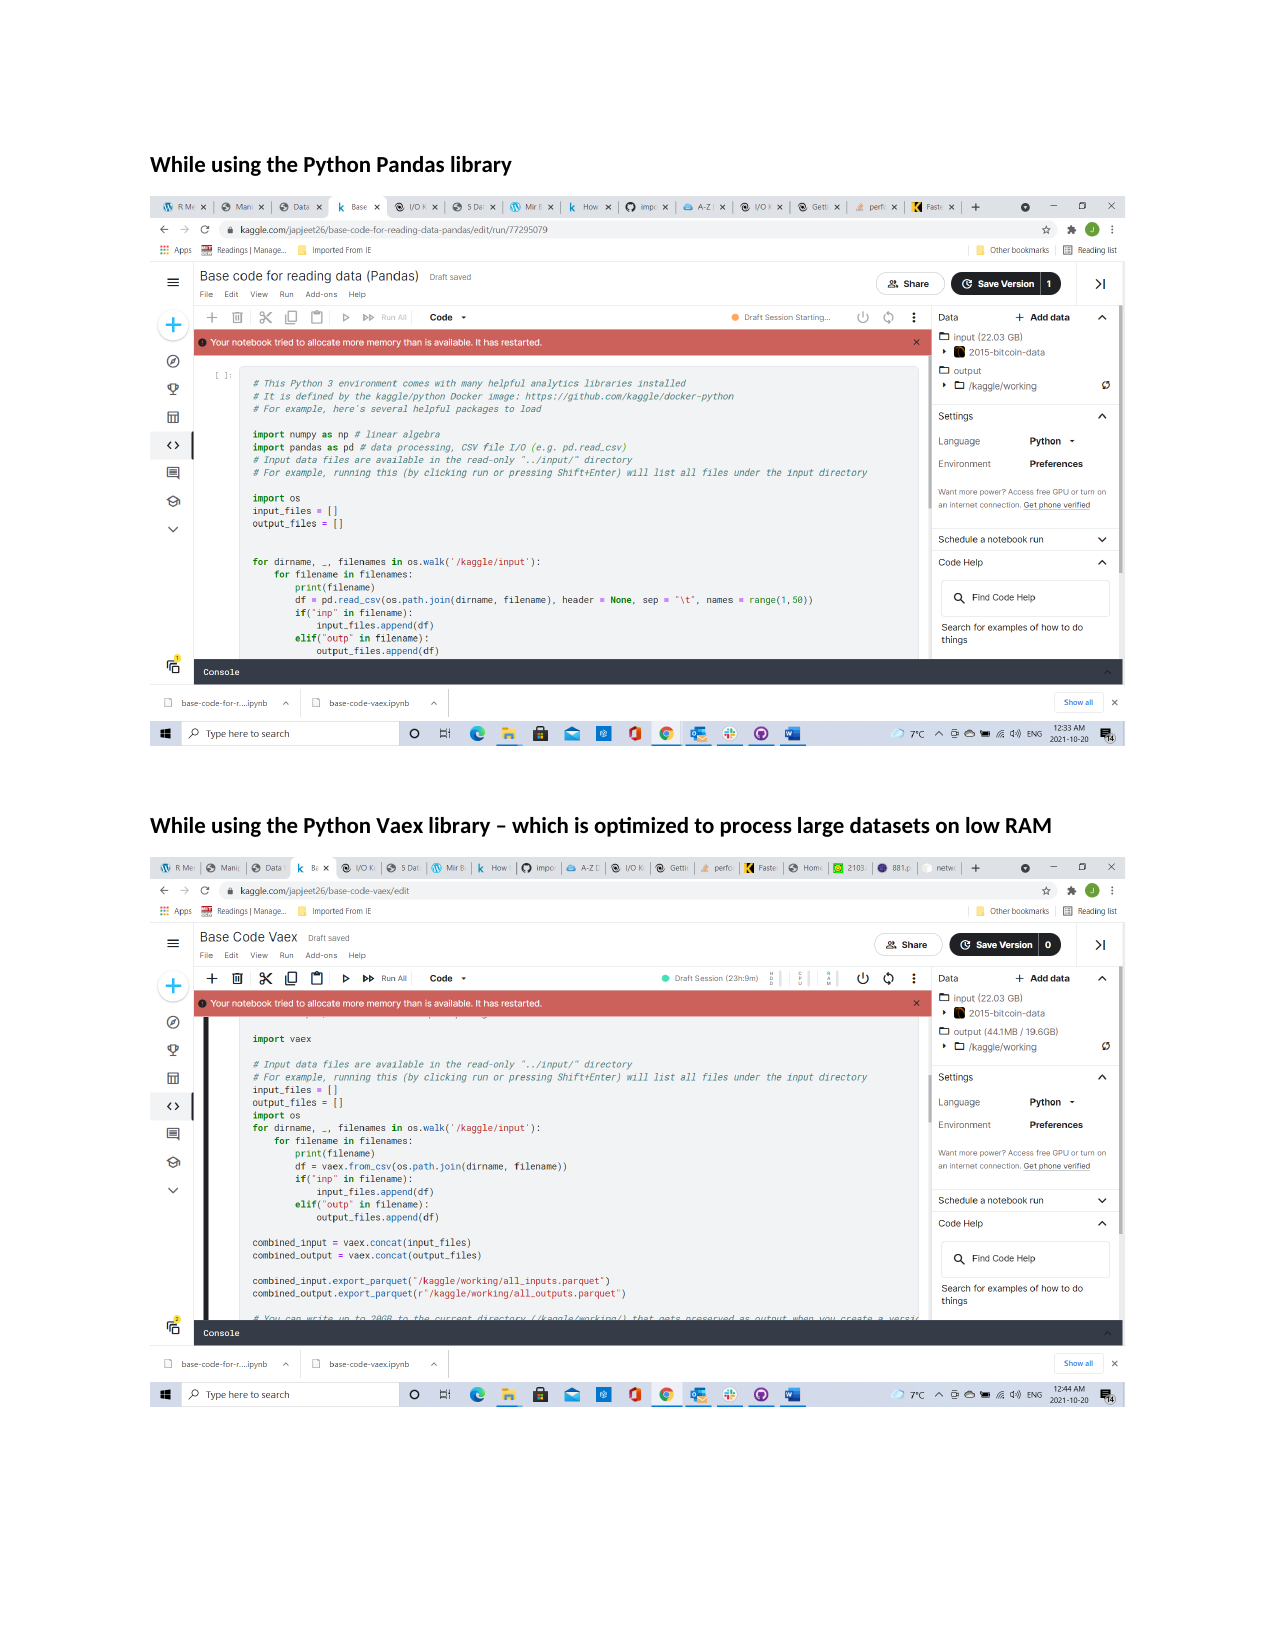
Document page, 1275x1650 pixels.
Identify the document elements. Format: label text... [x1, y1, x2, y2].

picture [150, 857, 1125, 1407]
text While using the Python Vaex library – which is optimized to process large datasets on low RAM [150, 811, 1125, 839]
picture [150, 196, 1125, 746]
text While using the Python Pandas library [150, 150, 1125, 178]
